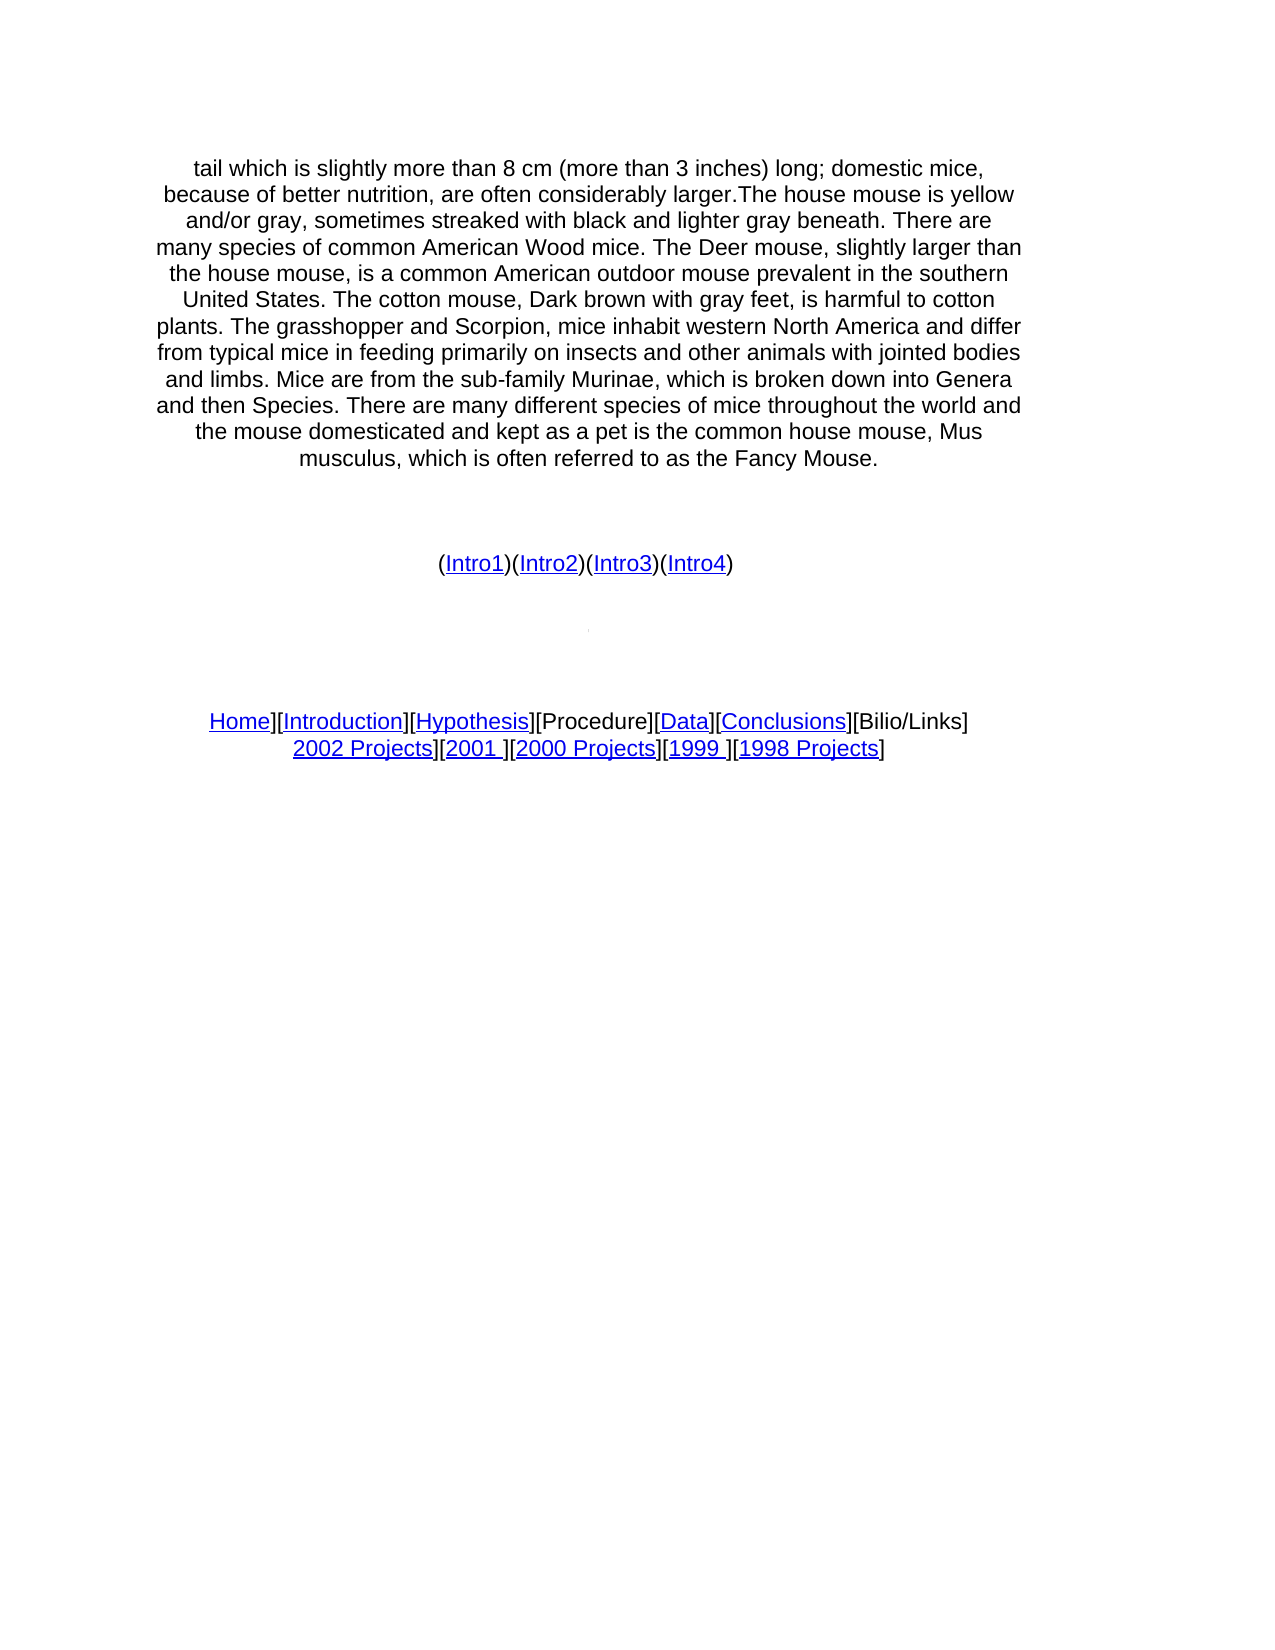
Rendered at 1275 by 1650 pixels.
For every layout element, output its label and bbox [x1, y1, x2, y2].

table_header [150, 150, 1027, 766]
